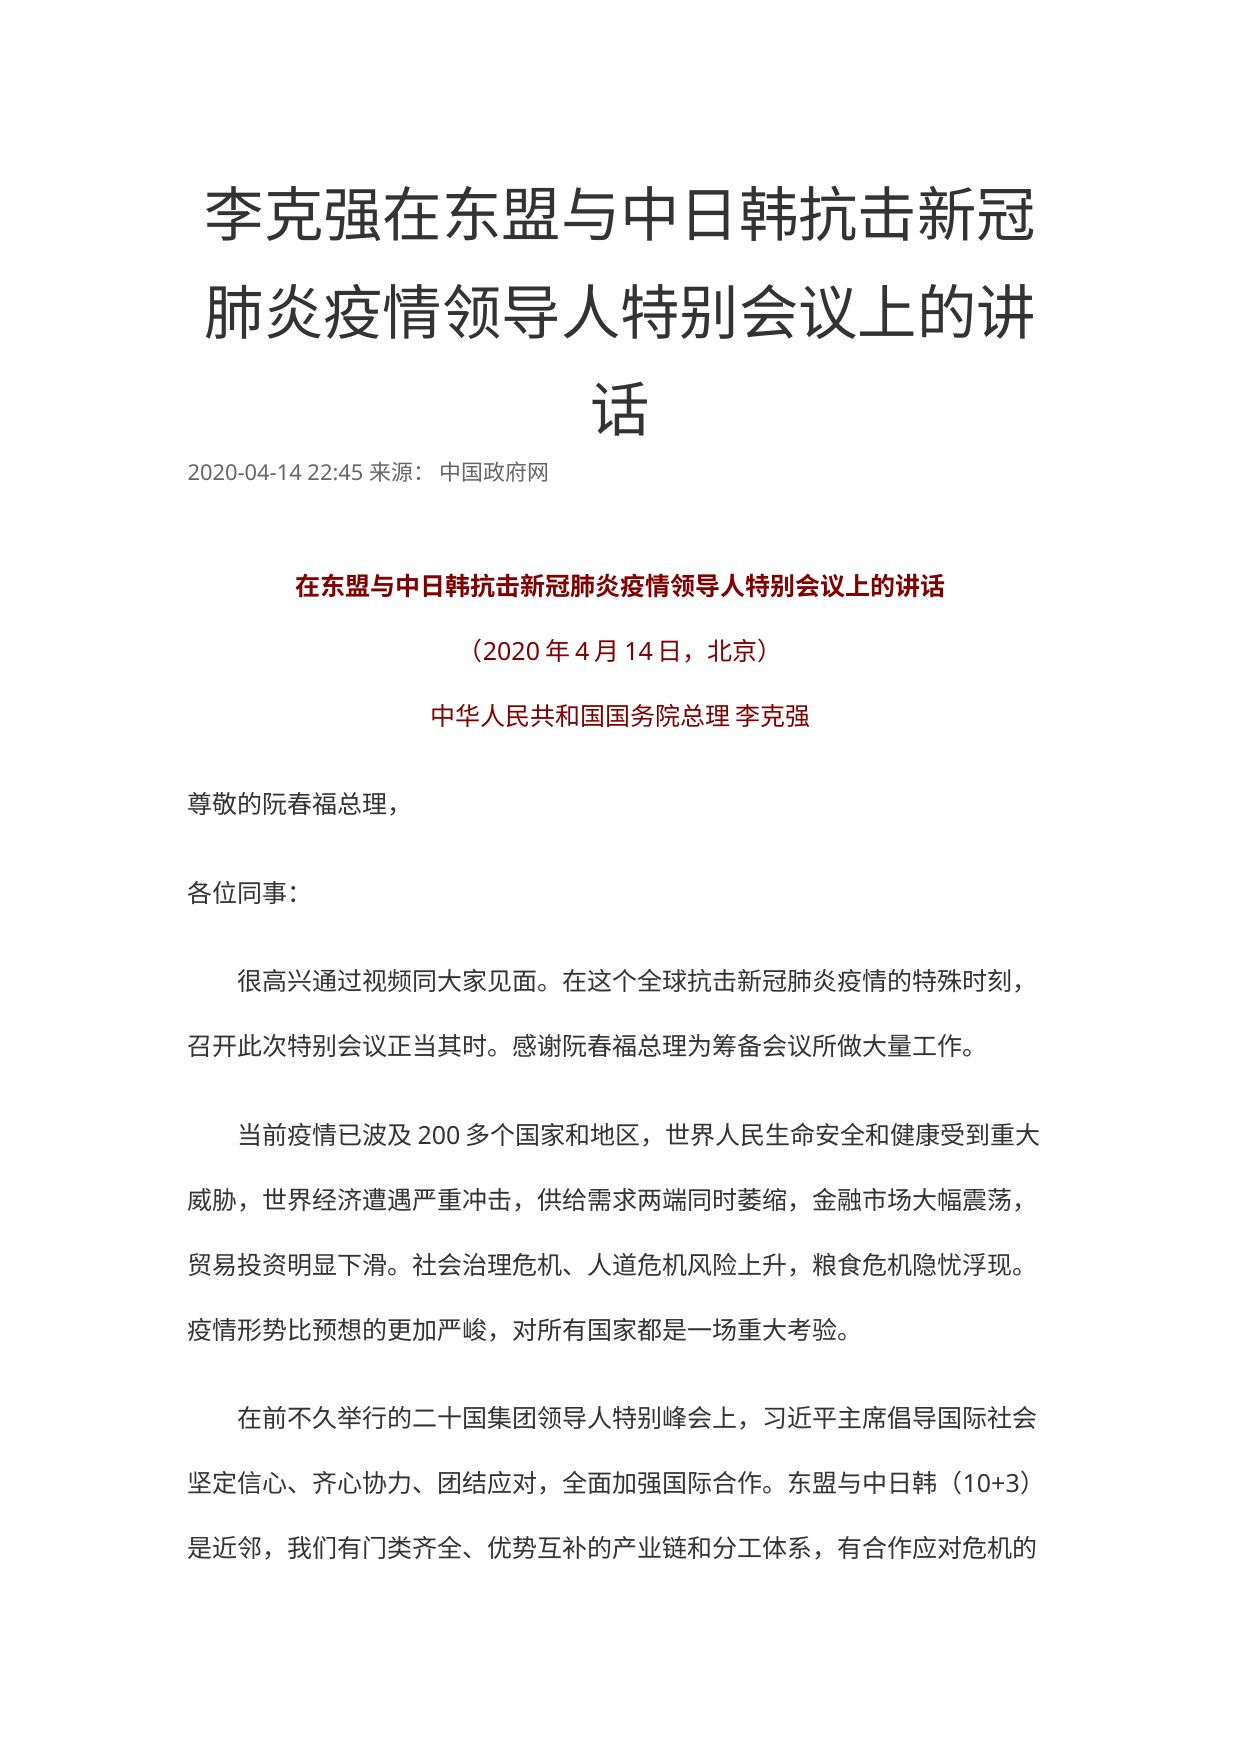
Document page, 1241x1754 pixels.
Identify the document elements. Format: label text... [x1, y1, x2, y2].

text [187, 1384, 1053, 1579]
text 当前疫情已波及200多个国家和地区，世界人民生命安全和健康受到重大威胁，世界经济遭遇严重冲击，供给需求两端同时萎缩，金融市场大幅震荡，贸易投资明显下滑。社会治理危机、人道危机风险上升，粮食危机隐忧浮现。疫情形势比预想的更加严峻，对所有国家都是一场重大考验。 [187, 1101, 1053, 1361]
text 2020-04-14 22:45 来源： 中国政府网 [187, 454, 1053, 487]
text 各位同事： [187, 859, 1053, 924]
text 很高兴通过视频同大家见面。在这个全球抗击新冠肺炎疫情的特殊时刻，召开此次特别会议正当其时。感谢阮春福总理为筹备会议所做大量工作。 [187, 947, 1053, 1077]
text 尊敬的阮春福总理， [187, 770, 1053, 835]
text 李克强在东盟与中日韩抗击新冠肺炎疫情领导人特别会议上的讲话 [187, 162, 1053, 454]
text 在东盟与中日韩抗击新冠肺炎疫情领导人特别会议上的讲话 （2020年4月14日，北京） 中华人民共和国国务院总理 李克强 [187, 552, 1053, 747]
